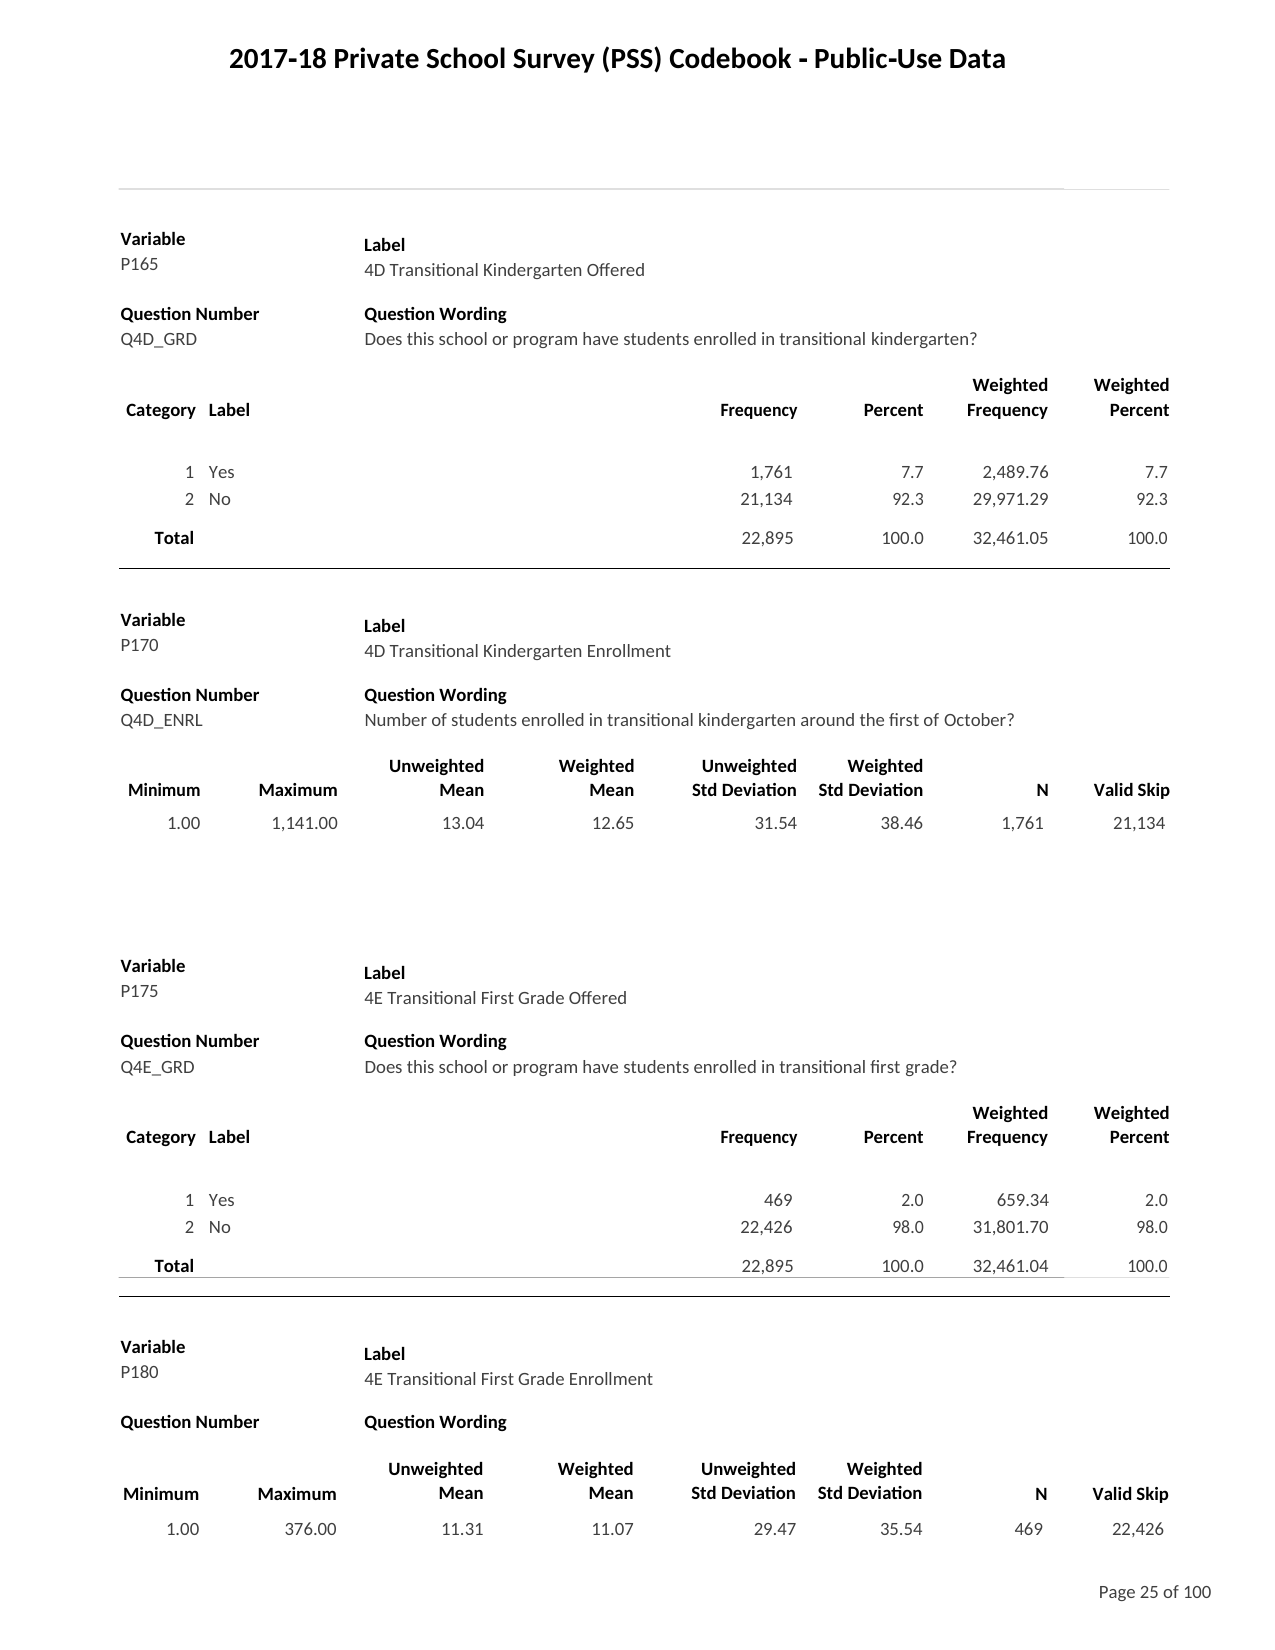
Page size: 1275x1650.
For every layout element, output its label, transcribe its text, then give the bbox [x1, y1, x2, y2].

subtitle Label [364, 1342, 1219, 1365]
subtitle Question Number Question Wording [120, 683, 1219, 706]
subtitle Question Number Question Wording [120, 302, 1219, 325]
subtitle Label [364, 614, 1219, 637]
text P170 [120, 633, 189, 656]
text Q4D_ENRL Number of students enrolled in transitional kindergarten around the first of October? [120, 708, 1219, 731]
text 4D Transitional Kindergarten Offered [364, 258, 1219, 281]
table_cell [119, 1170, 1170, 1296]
subtitle Variable [120, 608, 189, 631]
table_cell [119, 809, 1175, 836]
subtitle Variable [120, 227, 189, 250]
text 4E Transitional First Grade Offered [364, 986, 1219, 1009]
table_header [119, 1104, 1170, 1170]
text P175 [120, 979, 189, 1002]
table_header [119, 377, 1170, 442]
subtitle Label [364, 961, 1219, 984]
subtitle Question Number Question Wording [120, 1411, 1219, 1433]
text 4E Transitional First Grade Enrollment [364, 1367, 1219, 1390]
subtitle Label [364, 233, 1219, 256]
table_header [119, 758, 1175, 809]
text P180 [120, 1361, 189, 1383]
subtitle Variable [120, 1335, 189, 1358]
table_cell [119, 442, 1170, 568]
text 4D Transitional Kindergarten Enrollment [364, 639, 1219, 662]
subtitle Question Number Question Wording [120, 1030, 1219, 1053]
text Q4E_GRD Does this school or program have students enrolled in transitional first grade? [120, 1055, 1219, 1078]
text P165 [120, 252, 189, 275]
text Q4D_GRD Does this school or program have students enrolled in transitional kindergarten? [120, 327, 1219, 350]
subtitle Variable [120, 954, 189, 977]
